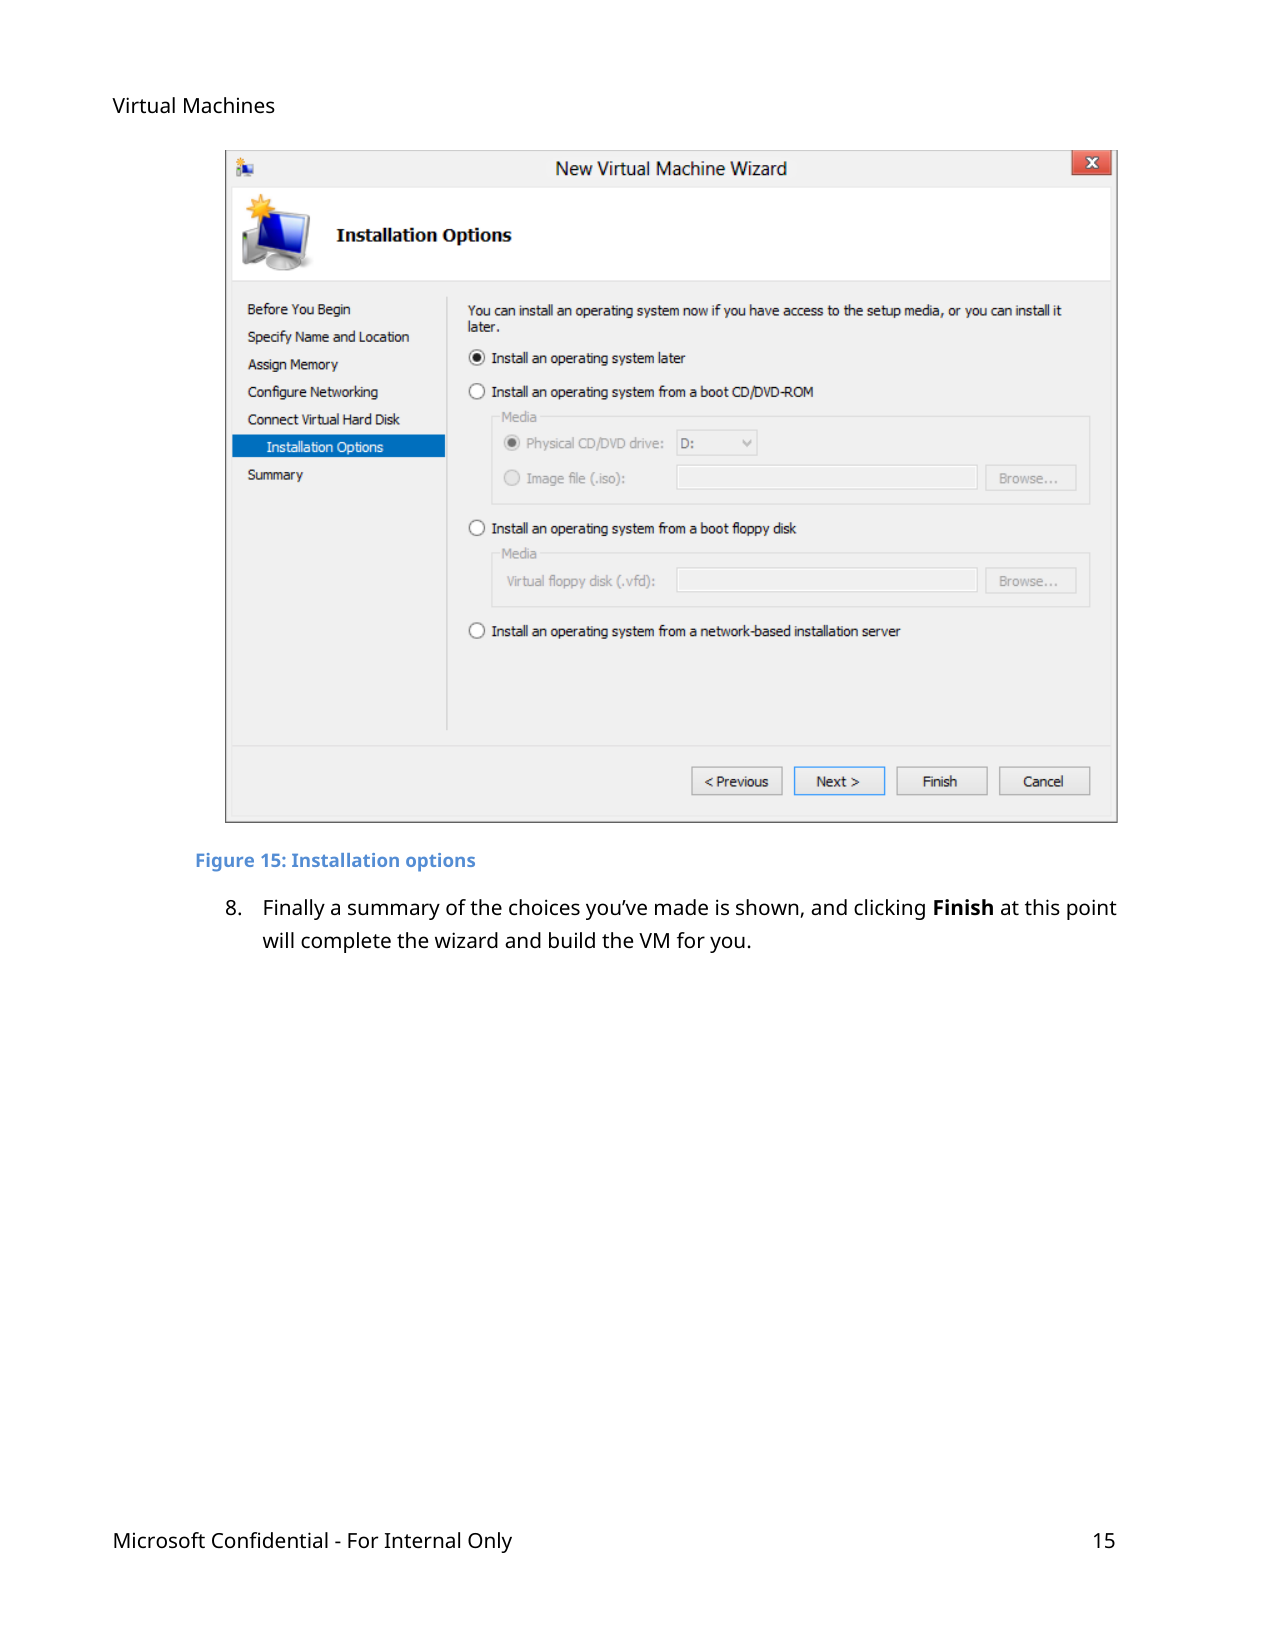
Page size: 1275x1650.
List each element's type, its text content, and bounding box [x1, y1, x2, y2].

text Figure 15: Installation options [195, 847, 1125, 873]
picture [225, 150, 1118, 823]
list Finally a summary of the choices you’ve made is shown, and clicking Finish at this point will complete the wizard and build the VM for you. [225, 893, 1125, 954]
